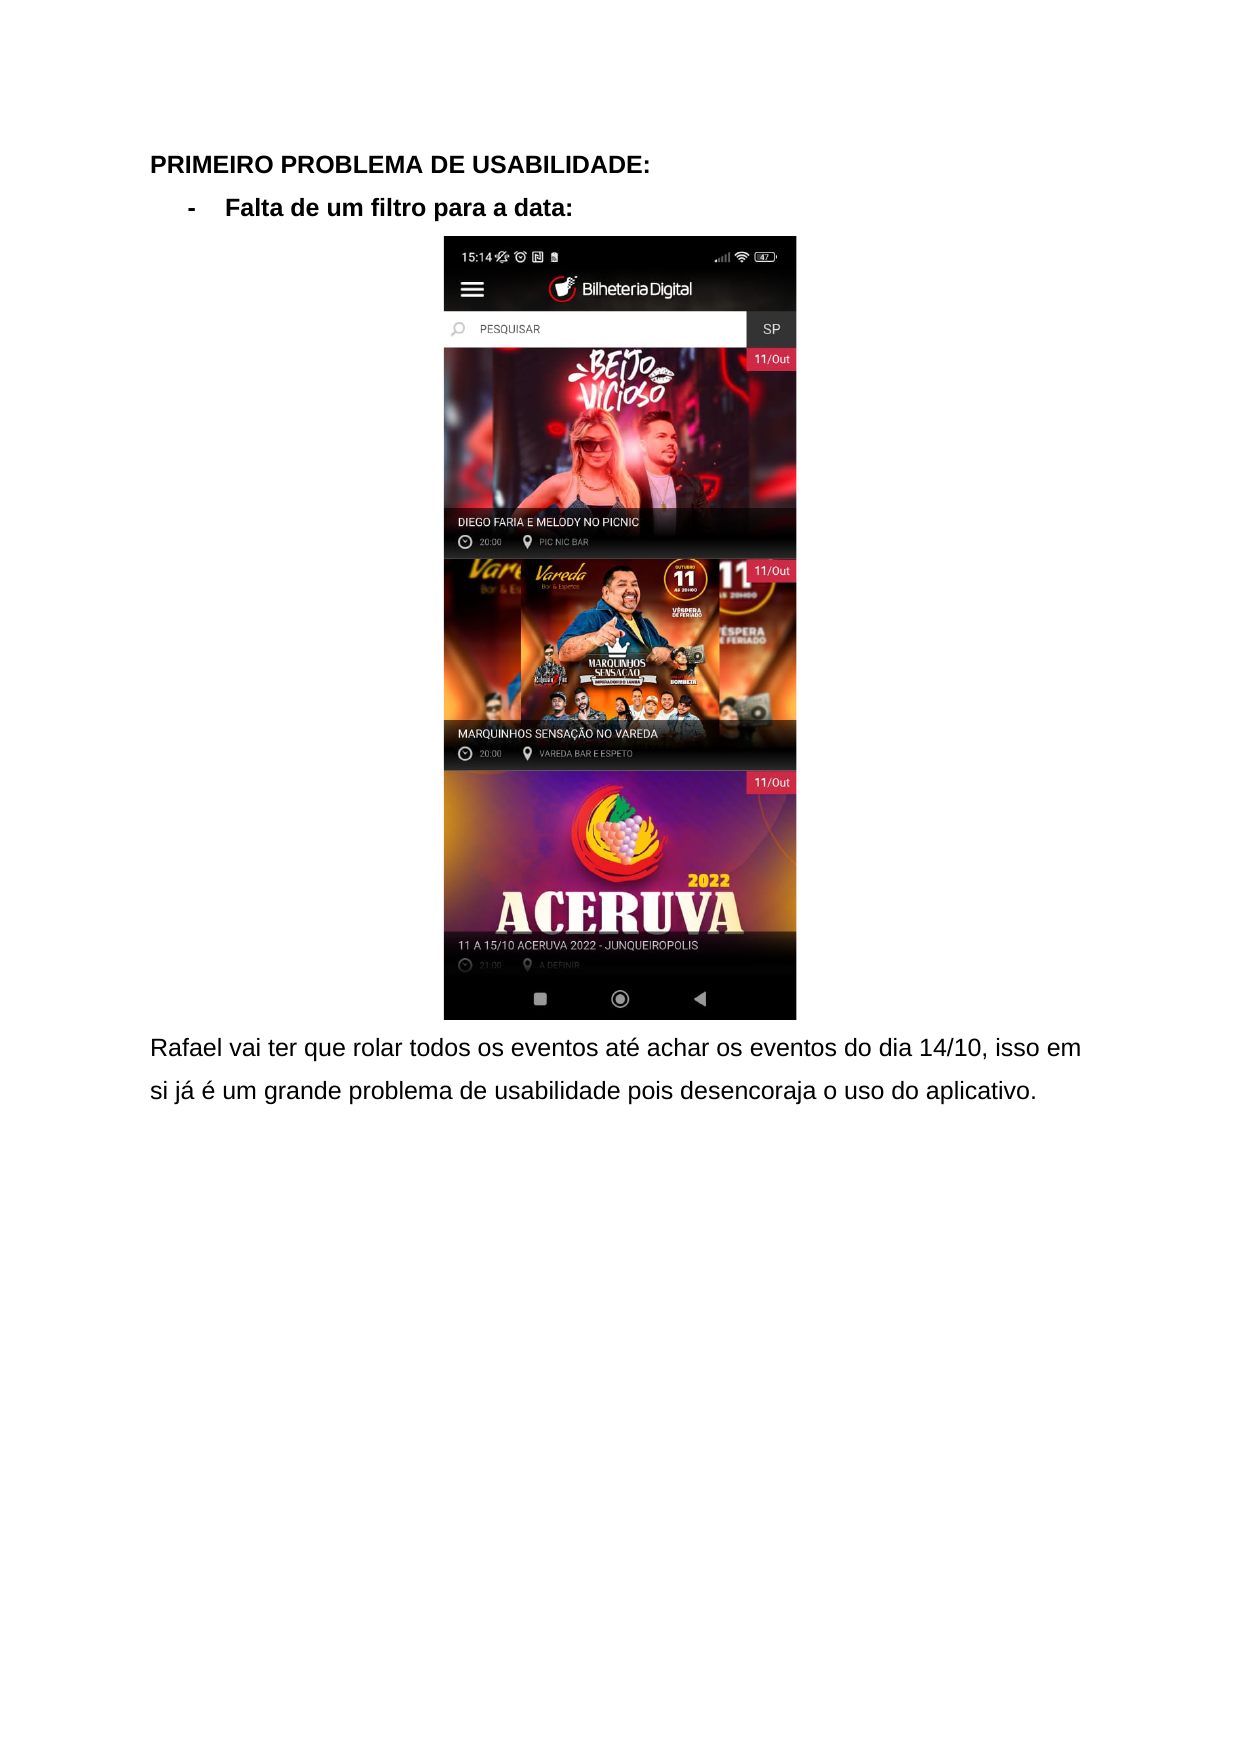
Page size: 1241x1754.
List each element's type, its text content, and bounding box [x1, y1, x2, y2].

list Falta de um filtro para a data: [187, 193, 1090, 222]
picture [443, 236, 797, 1020]
text Rafael vai ter que rolar todos os eventos até achar os eventos do dia 14/10, isso em si já é um grande problema de usabilidade pois desencoraja o uso do aplicativo. [150, 1033, 1090, 1105]
text PRIMEIRO PROBLEMA DE USABILIDADE: [150, 150, 1090, 179]
